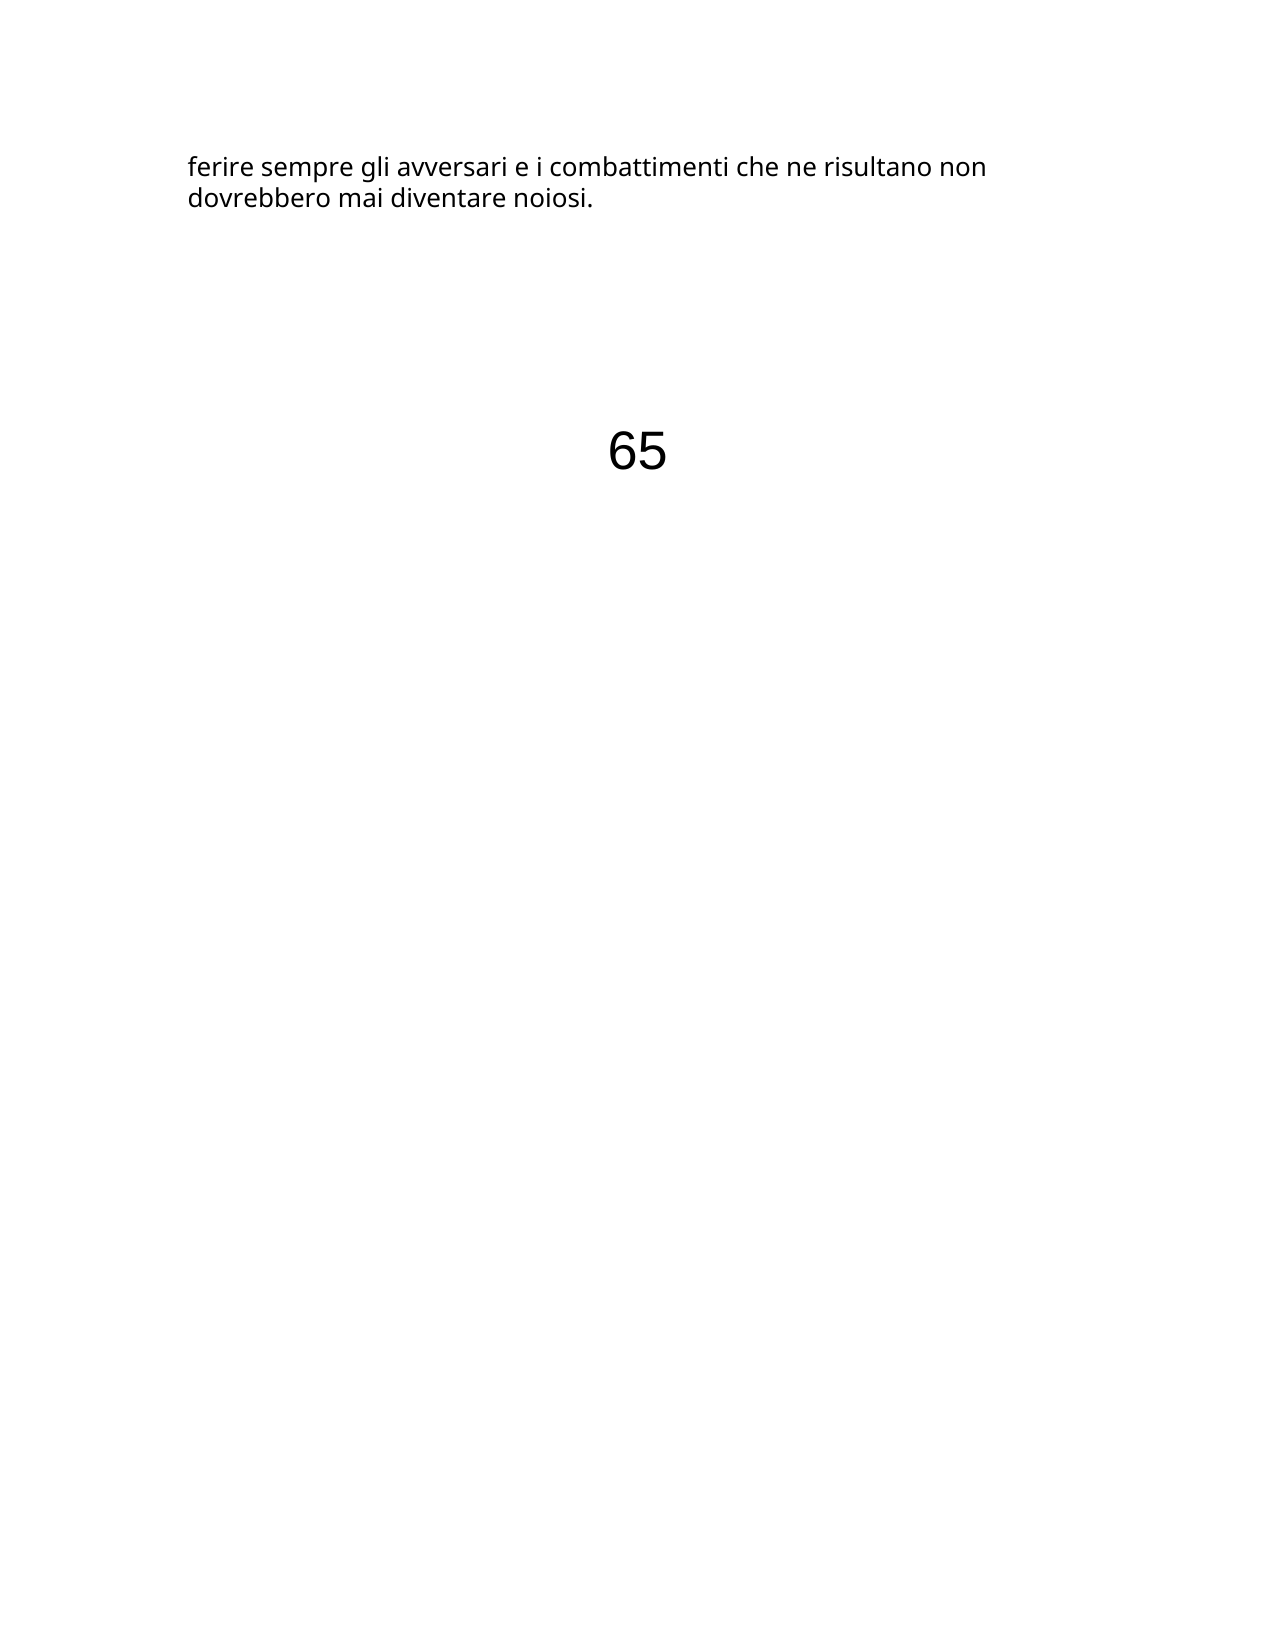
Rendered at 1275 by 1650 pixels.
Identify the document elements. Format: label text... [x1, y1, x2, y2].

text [187, 150, 1077, 215]
text 65 [150, 418, 1125, 481]
